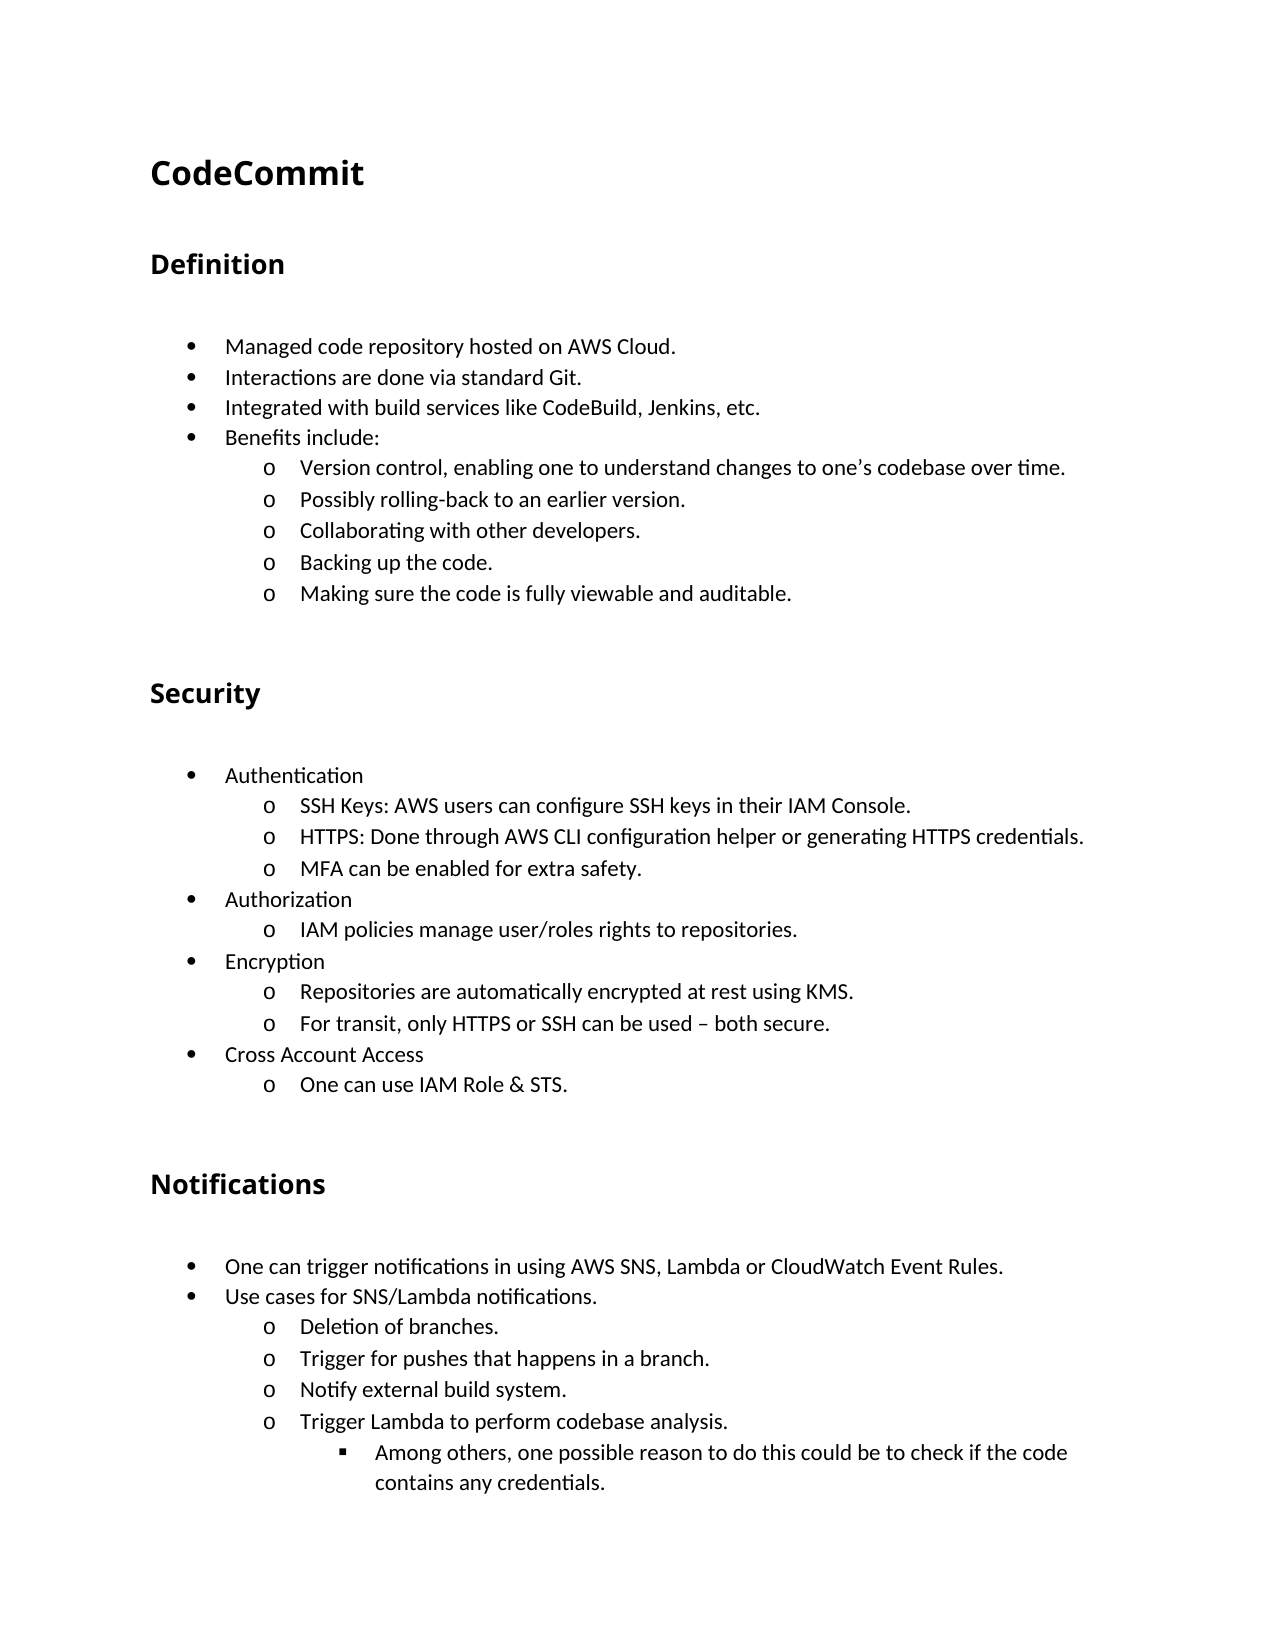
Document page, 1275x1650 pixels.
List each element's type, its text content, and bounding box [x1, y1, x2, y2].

list Authentication [187, 761, 1125, 789]
list Interactions are done via standard Git. [187, 363, 1125, 391]
list Cross Account Access [187, 1040, 1125, 1068]
list HTTPS: Done through AWS CLI configuration helper or generating HTTPS credentials. [262, 822, 1125, 852]
list IAM policies manage user/roles rights to repositories. [262, 916, 1125, 945]
list Encryption [187, 947, 1125, 975]
list Trigger Lambda to perform codebase analysis. [262, 1407, 1125, 1436]
subtitle Security [150, 674, 1125, 711]
subtitle Notifications [150, 1165, 1125, 1202]
list Deletion of branches. [262, 1312, 1125, 1342]
list Possibly rolling-back to an earlier version. [262, 485, 1125, 514]
list SSH Keys: AWS users can configure SSH keys in their IAM Console. [262, 791, 1125, 820]
list Among others, one possible reason to do this could be to check if the code contains any credentials. [337, 1438, 1125, 1497]
list Managed code repository hosted on AWS Cloud. [187, 332, 1125, 361]
list Making sure the code is fully viewable and auditable. [262, 579, 1125, 608]
list One can trigger notifications in using AWS SNS, Lambda or CloudWatch Event Rules. [187, 1252, 1125, 1280]
subtitle Definition [150, 246, 1125, 283]
list Benefits include: [187, 423, 1125, 451]
list Integrated with build services like CodeBuild, Jenkins, etc. [187, 393, 1125, 421]
list One can use IAM Role & STS. [262, 1070, 1125, 1099]
list Authorization [187, 885, 1125, 913]
subtitle CodeCommit [150, 150, 1125, 195]
list Use cases for SNS/Lambda notifications. [187, 1282, 1125, 1310]
list Trigger for pushes that happens in a branch. [262, 1344, 1125, 1373]
list For transit, only HTTPS or SSH can be used – both secure. [262, 1009, 1125, 1038]
list MFA can be enabled for extra safety. [262, 854, 1125, 883]
list Repositories are automatically encrypted at rest using KMS. [262, 977, 1125, 1006]
list Version control, enabling one to understand changes to one’s codebase over time. [262, 453, 1125, 482]
list Backing up the code. [262, 548, 1125, 577]
list Collaborating with other developers. [262, 516, 1125, 545]
list Notify external build system. [262, 1375, 1125, 1404]
